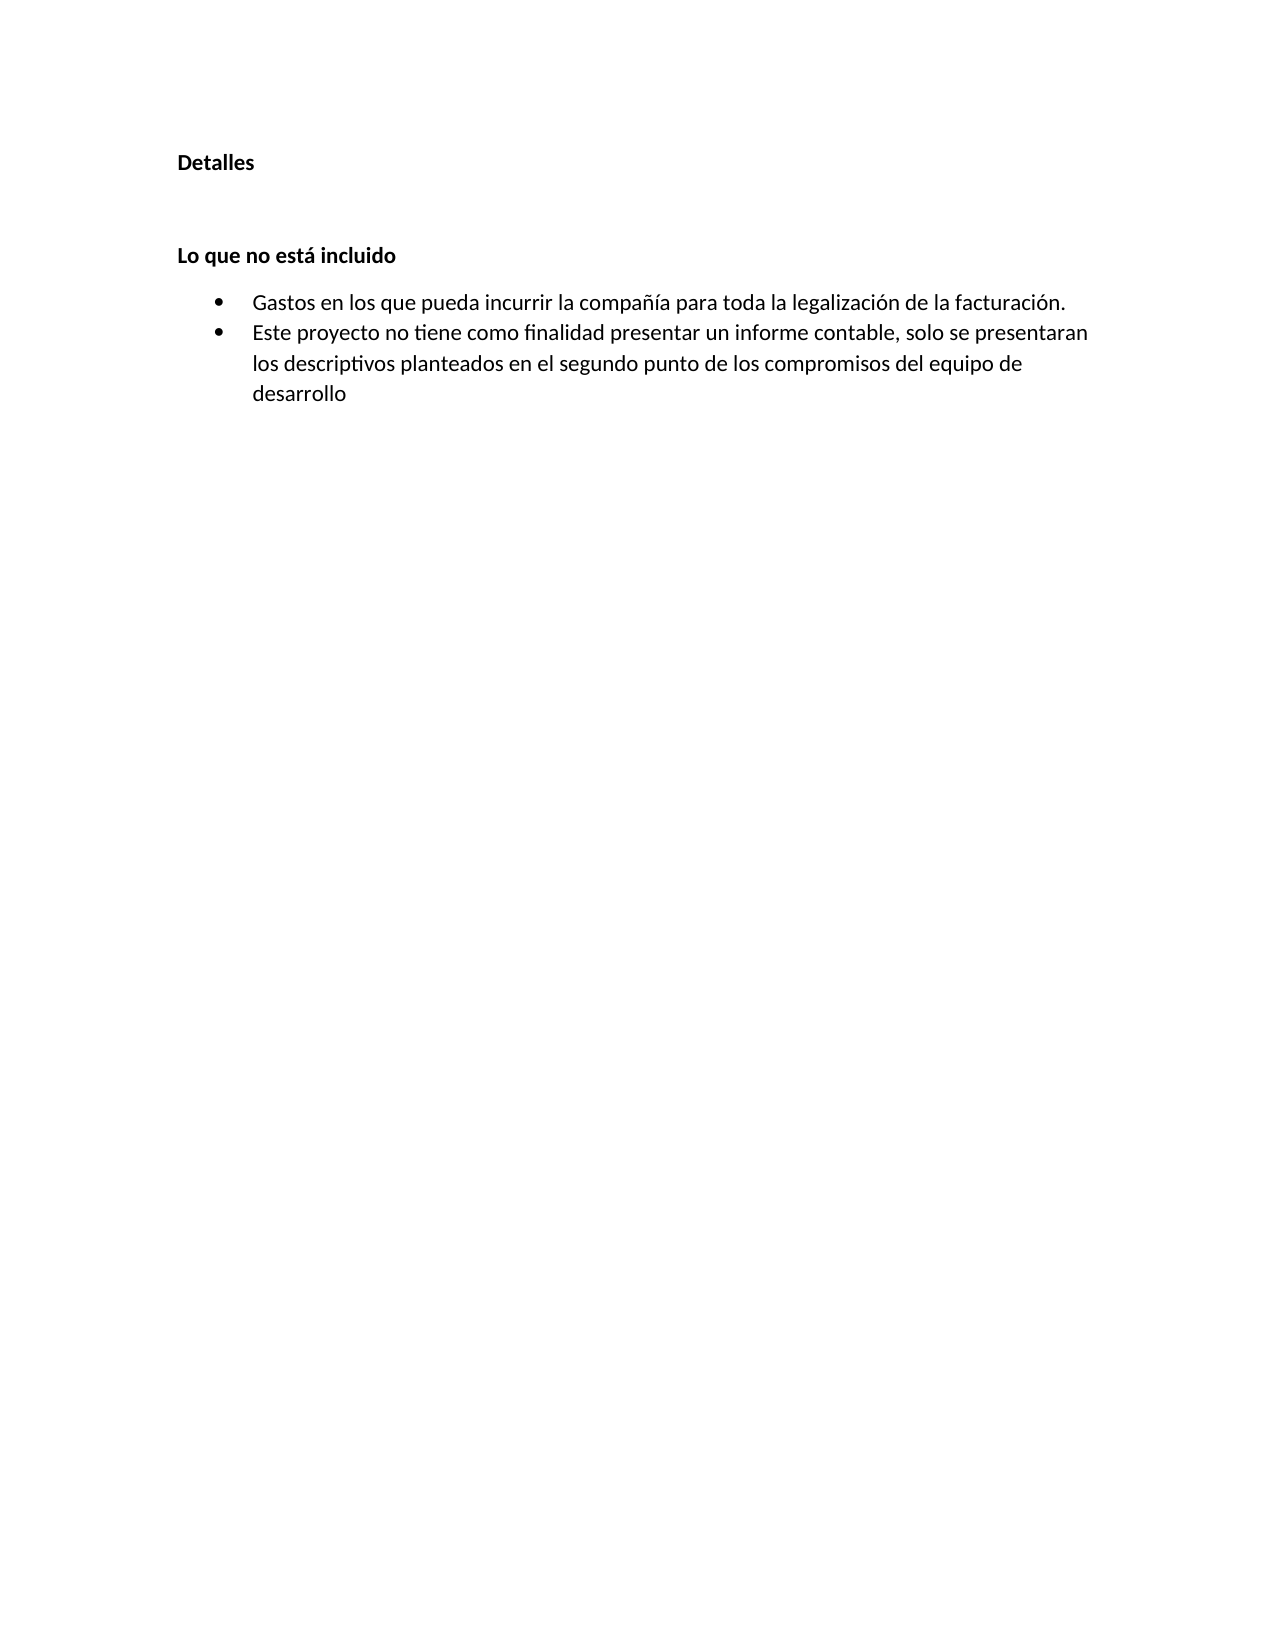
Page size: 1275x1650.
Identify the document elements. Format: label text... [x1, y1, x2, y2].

list Gastos en los que pueda incurrir la compañía para toda la legalización de la facturación. [215, 288, 1098, 316]
text Lo que no está incluido [177, 241, 1098, 269]
text Detalles [177, 148, 1098, 176]
list Este proyecto no tiene como finalidad presentar un informe contable, solo se presentaran los descriptivos planteados en el segundo punto de los compromisos del equipo de desarrollo [215, 318, 1098, 407]
